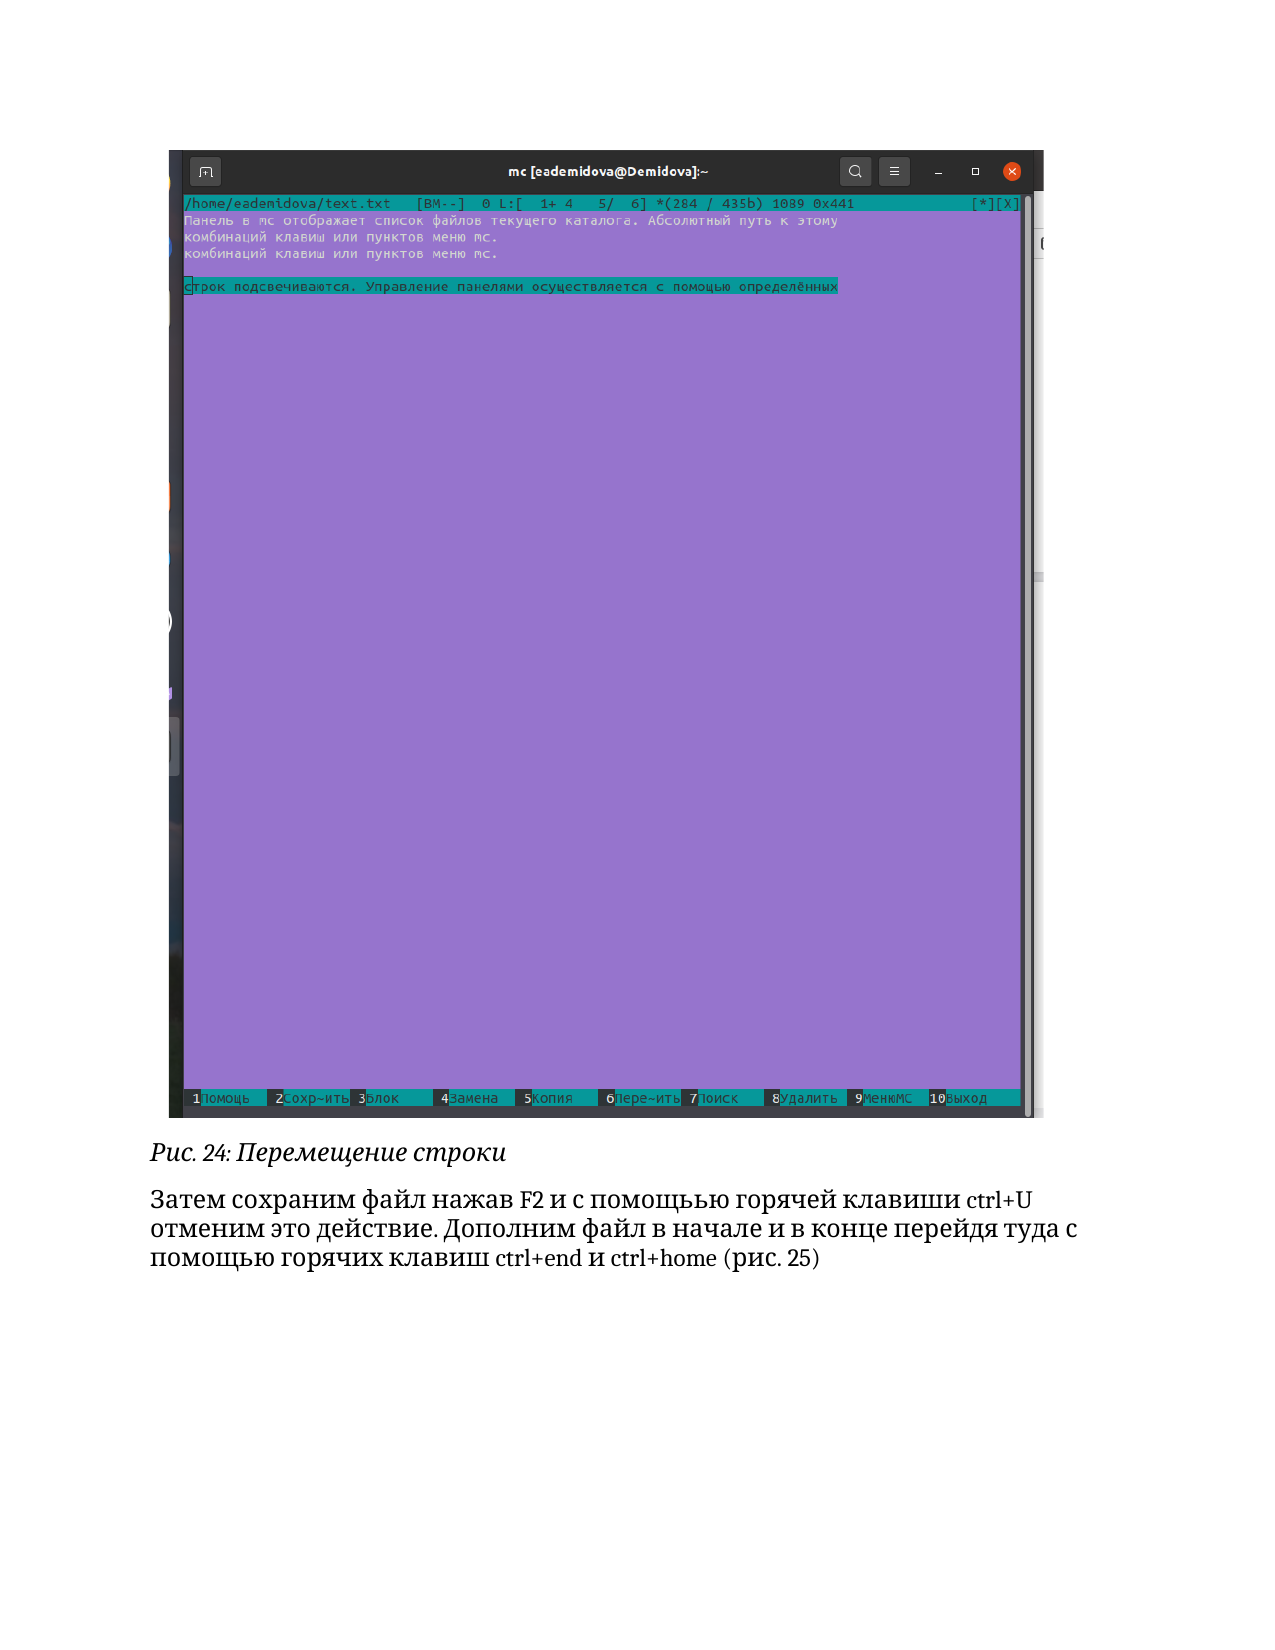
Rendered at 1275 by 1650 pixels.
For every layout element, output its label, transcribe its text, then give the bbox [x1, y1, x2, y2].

picture [168, 150, 1044, 1118]
text Рис. 24: Перемещение строки [150, 1139, 1125, 1167]
text Затем сохраним файл нажав F2 и с помощьью горячей клавиши ctrl+U отменим это действие. Дополним файл в начале и в конце перейдя туда с помощью горячих клавиш ctrl+end и ctrl+home (рис. 25) [150, 1186, 1125, 1272]
